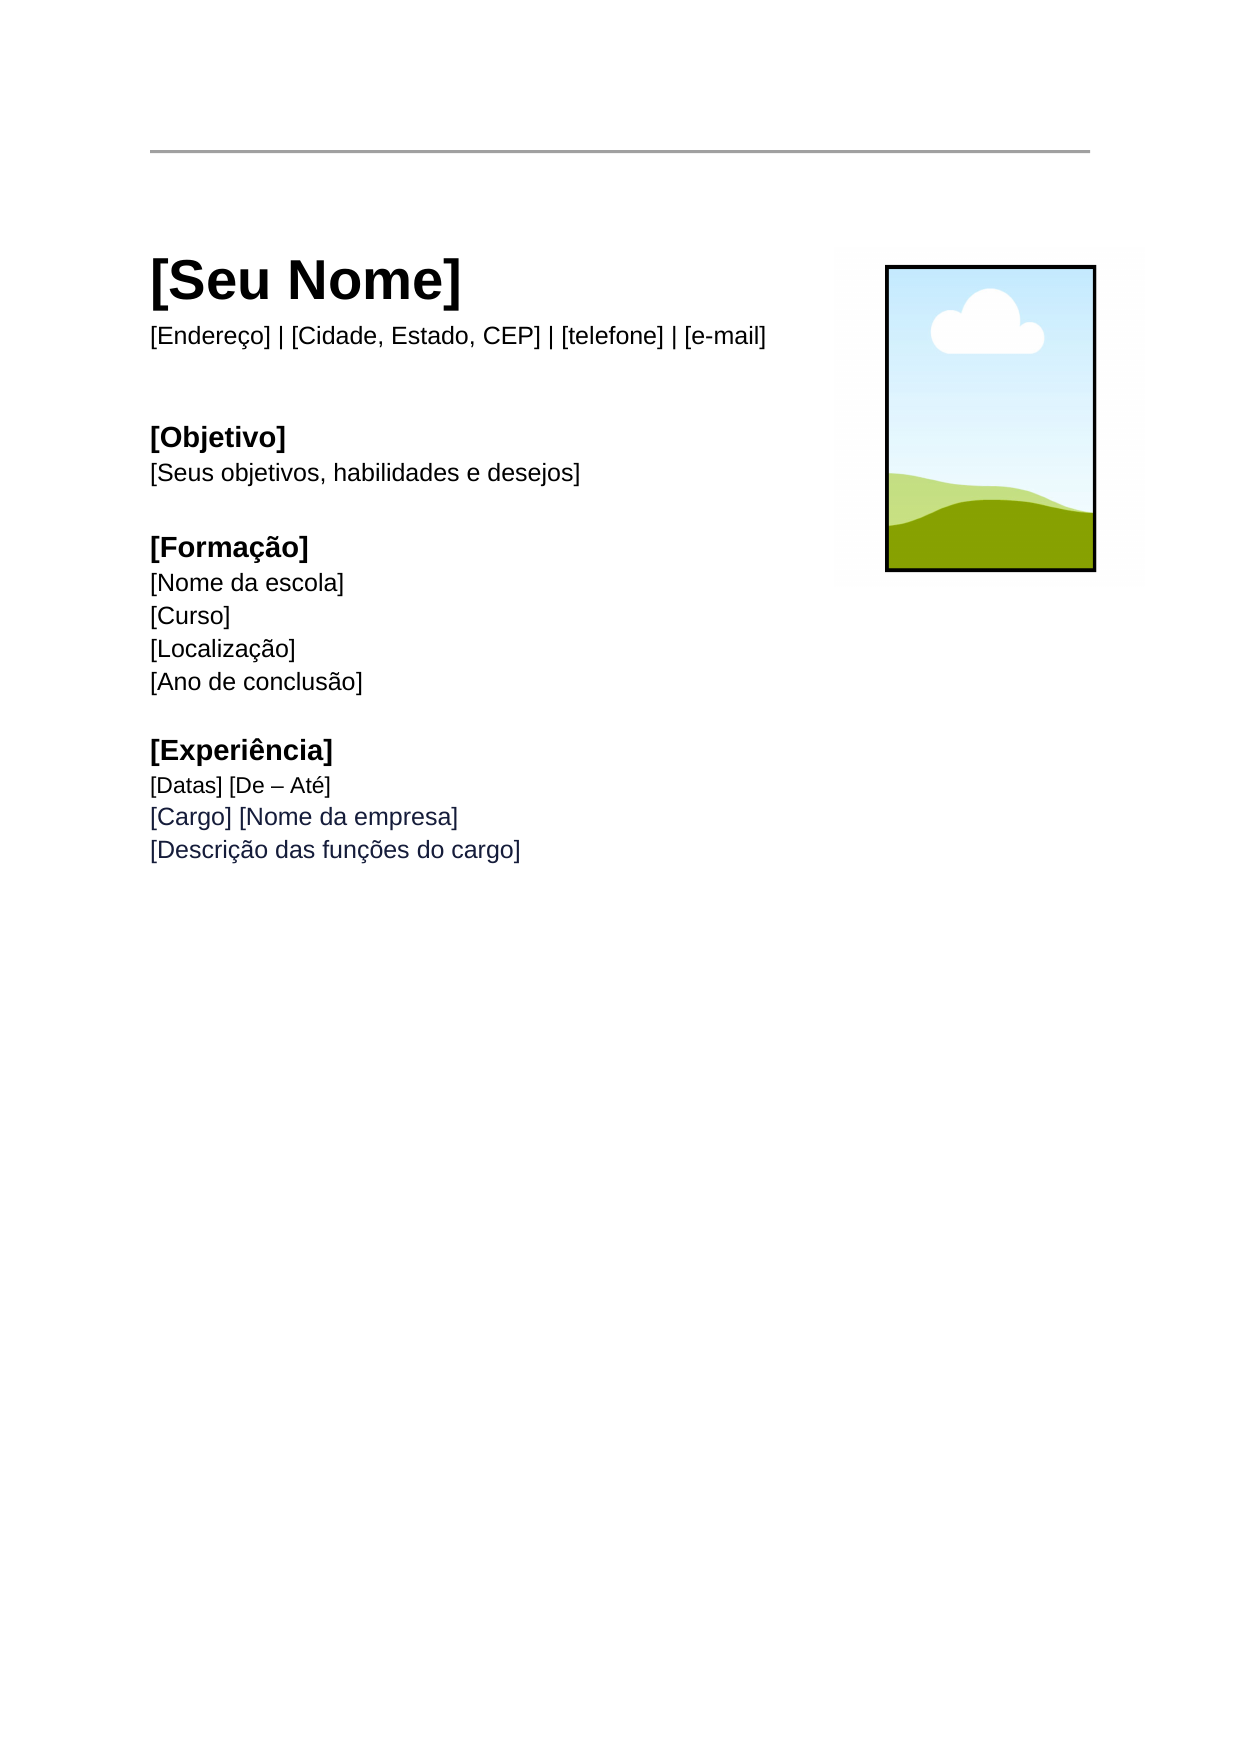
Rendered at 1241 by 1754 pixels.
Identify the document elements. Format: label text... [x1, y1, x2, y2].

text [Formação] [150, 530, 834, 563]
text [Datas] [De – Até] [150, 772, 1090, 798]
text [Objetivo] [150, 420, 834, 453]
picture [834, 247, 1145, 587]
text [Seus objetivos, habilidades e desejos] [150, 458, 834, 487]
text [Curso] [150, 601, 1090, 630]
text [Localização] [150, 634, 1090, 663]
text [Nome da escola] [150, 568, 1090, 597]
text [Endereço] | [Cidade, Estado, CEP] | [telefone] | [e-mail] [150, 321, 834, 349]
text [Ano de conclusão] [150, 667, 1090, 696]
text [Descrição das funções do cargo] [150, 835, 1090, 864]
text [Experiência] [150, 733, 1090, 767]
text [Seu Nome] [150, 246, 1090, 311]
text [Cargo] [Nome da empresa] [150, 802, 1090, 831]
